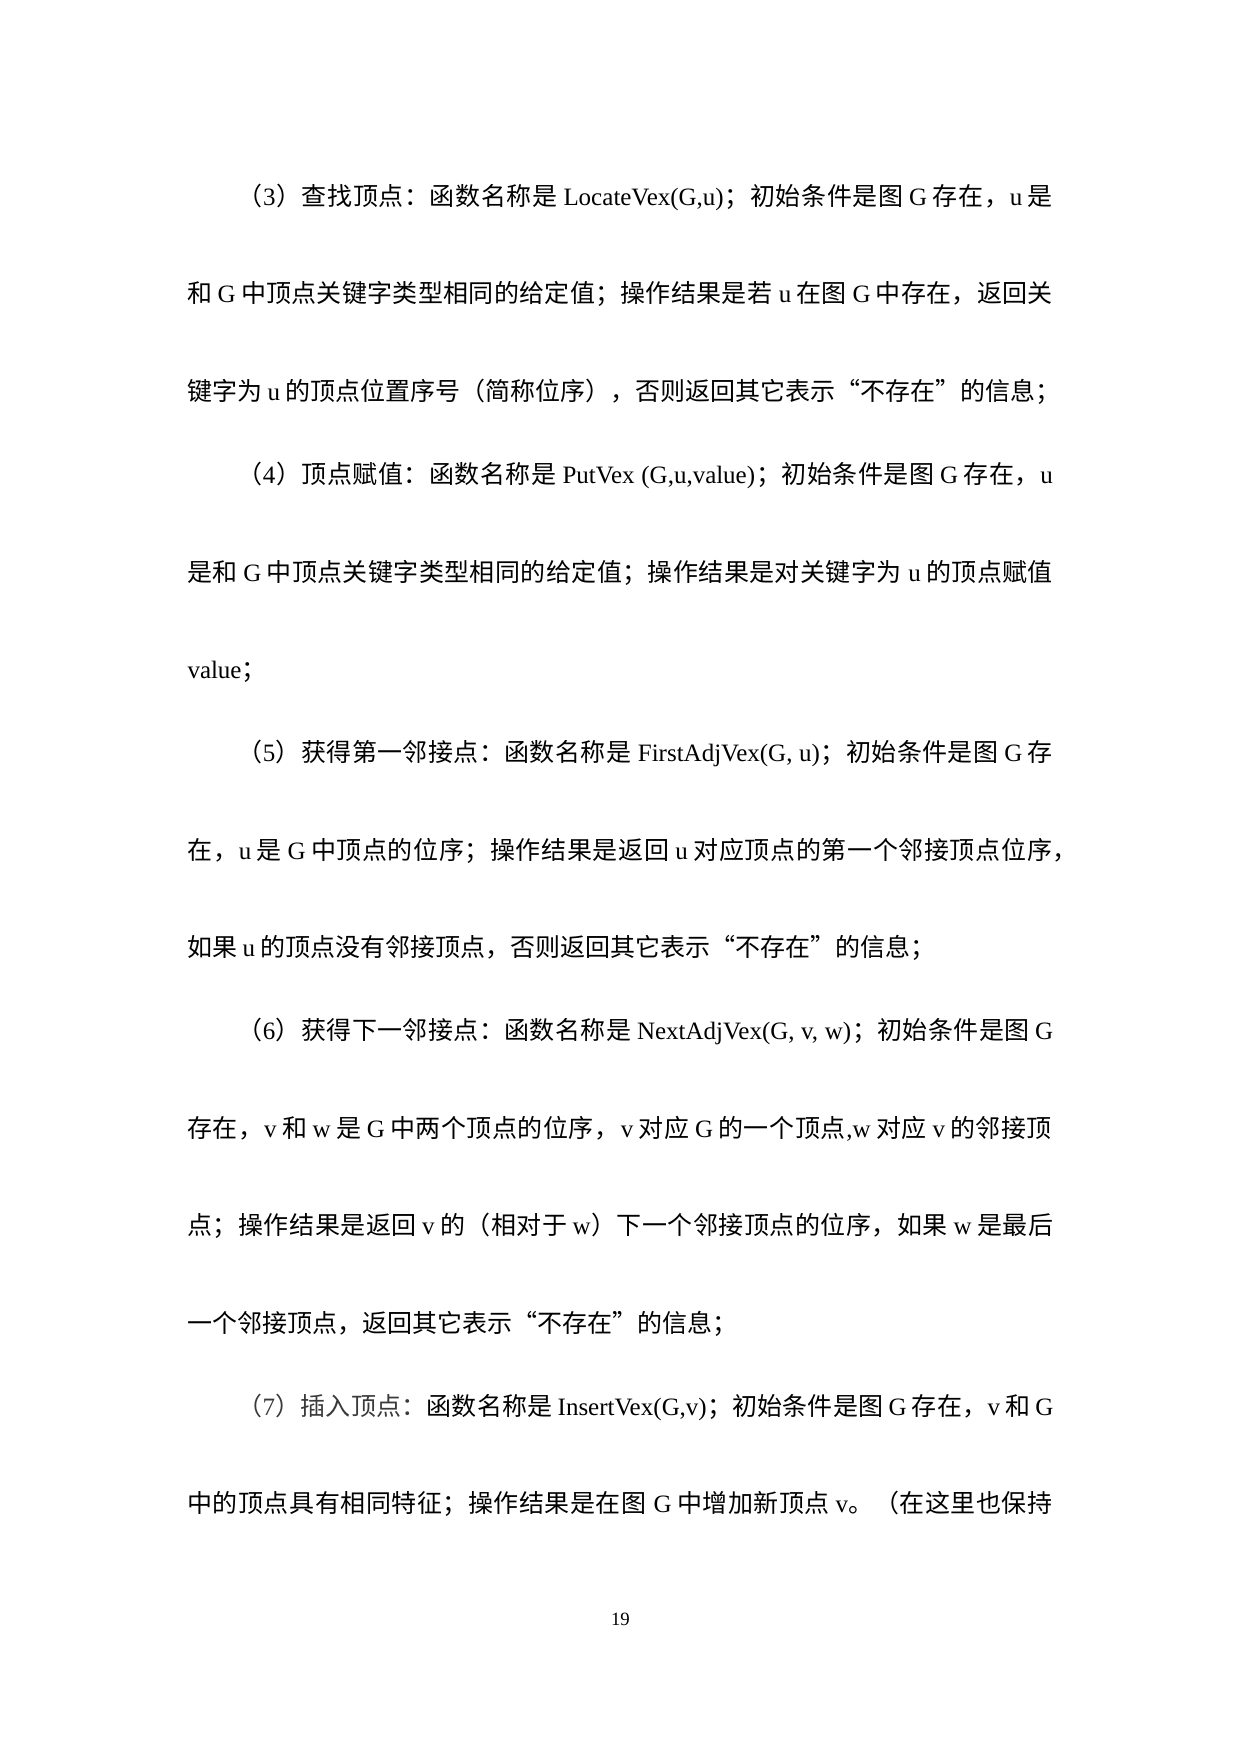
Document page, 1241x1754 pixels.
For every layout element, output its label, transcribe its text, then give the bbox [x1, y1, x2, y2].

text （4）顶点赋值：函数名称是PutVex (G,u,value)；初始条件是图G存在，u是和G中顶点关键字类型相同的给定值；操作结果是对关键字为u的顶点赋值value； [187, 440, 1053, 700]
text （5）获得第一邻接点：函数名称是FirstAdjVex(G, u)；初始条件是图G存在，u是G中顶点的位序；操作结果是返回u对应顶点的第一个邻接顶点位序，如果u的顶点没有邻接顶点，否则返回其它表示“不存在”的信息； [187, 718, 1053, 978]
list （3）查找顶点：函数名称是LocateVex(G,u)；初始条件是图G存在，u是和G中顶点关键字类型相同的给定值；操作结果是若u在图G中存在，返回关键字为u的顶点位置序号（简称位序），否则返回其它表示“不存在”的信息； [187, 162, 1053, 422]
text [187, 1372, 1053, 1534]
text （6）获得下一邻接点：函数名称是NextAdjVex(G, v, w)；初始条件是图G存在，v和w是G中两个顶点的位序，v对应G的一个顶点,w对应v的邻接顶点；操作结果是返回v的（相对于w）下一个邻接顶点的位序，如果w是最后一个邻接顶点，返回其它表示“不存在”的信息； [187, 996, 1053, 1354]
